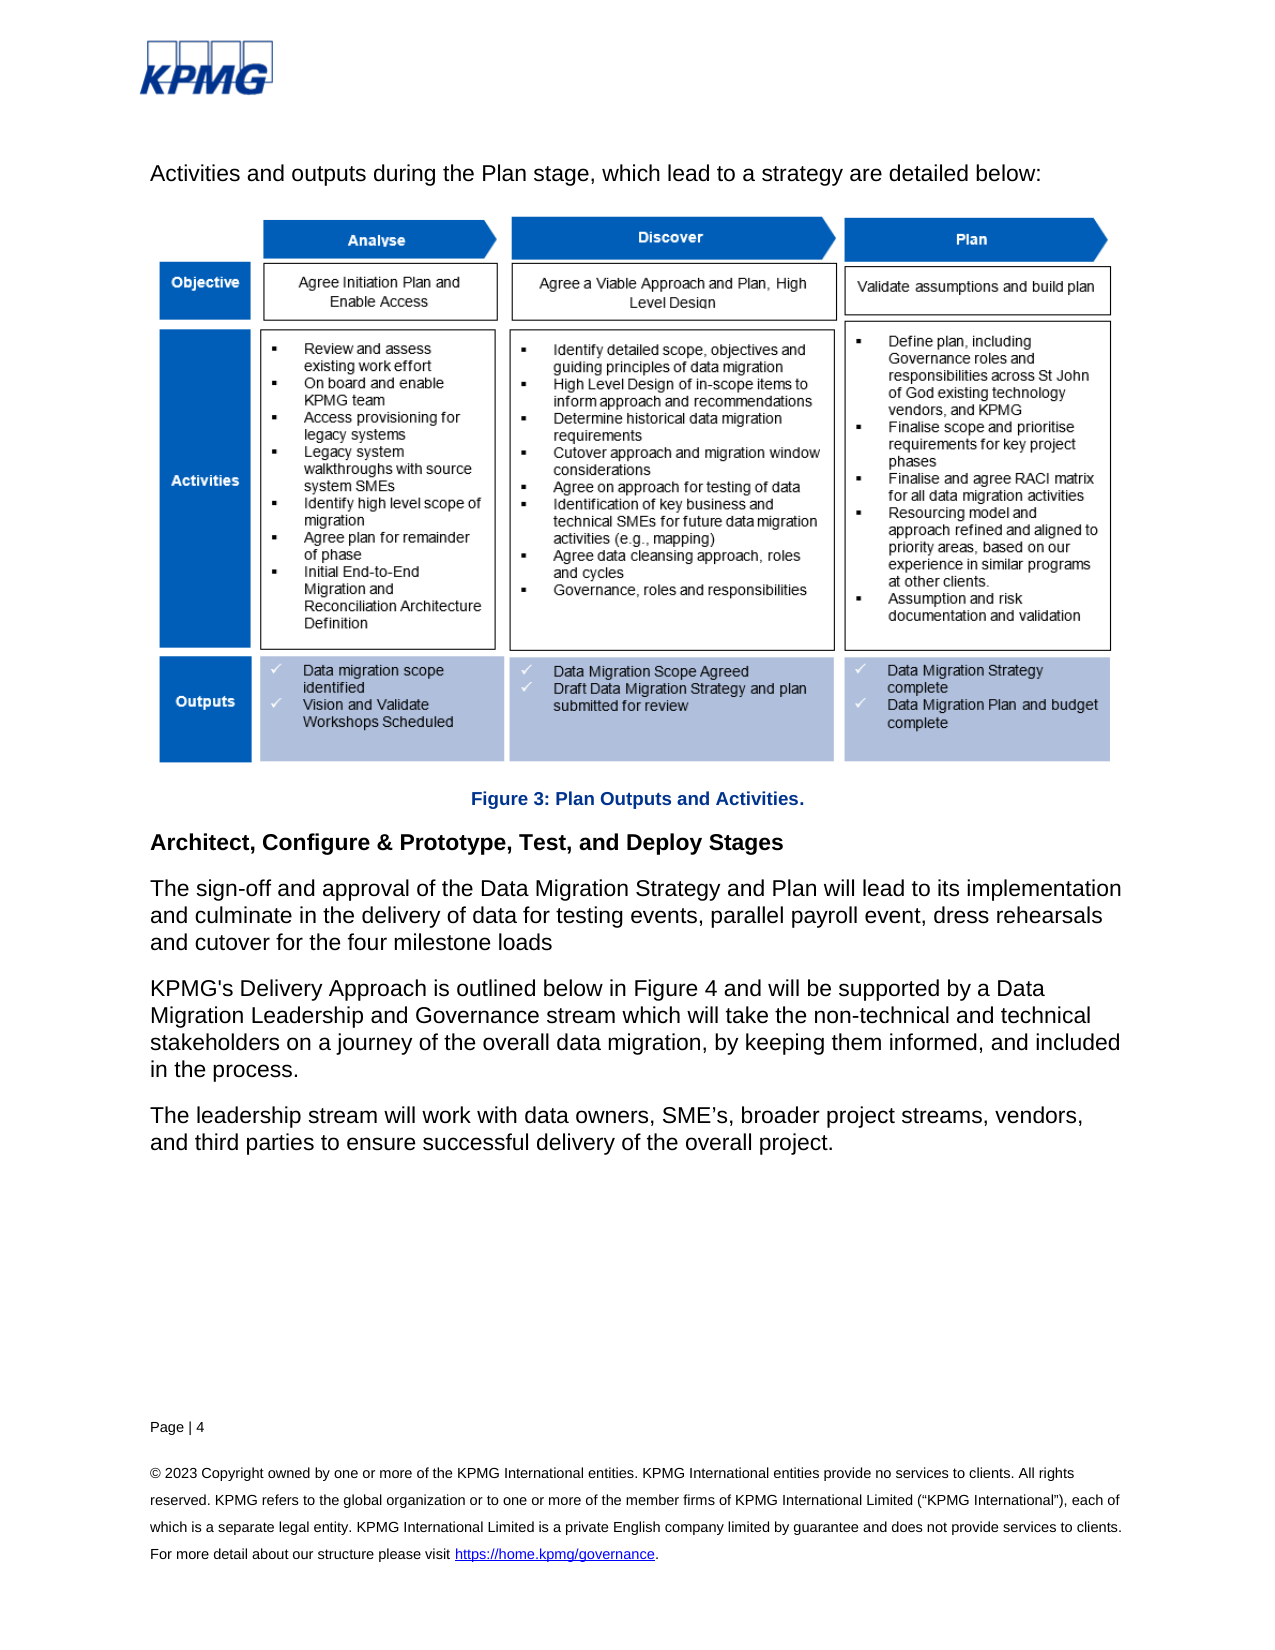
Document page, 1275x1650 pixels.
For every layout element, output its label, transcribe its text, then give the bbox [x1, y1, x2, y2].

picture [118, 0, 302, 136]
text Activities and outputs during the Plan stage, which lead to a strategy are detailed below: [150, 160, 1125, 187]
text Architect, Configure & Prototype, Test, and Deploy Stages [150, 828, 1125, 856]
text The sign-off and approval of the Data Migration Strategy and Plan will lead to its implementation and culminate in the delivery of data for testing events, parallel payroll event, dress rehearsals and cutover for the four milestone loads [150, 874, 1125, 956]
text The leadership stream will work with data owners, SME’s, broader project streams, vendors, and third parties to ensure successful delivery of the overall project. [150, 1101, 1125, 1156]
picture [150, 205, 1125, 771]
